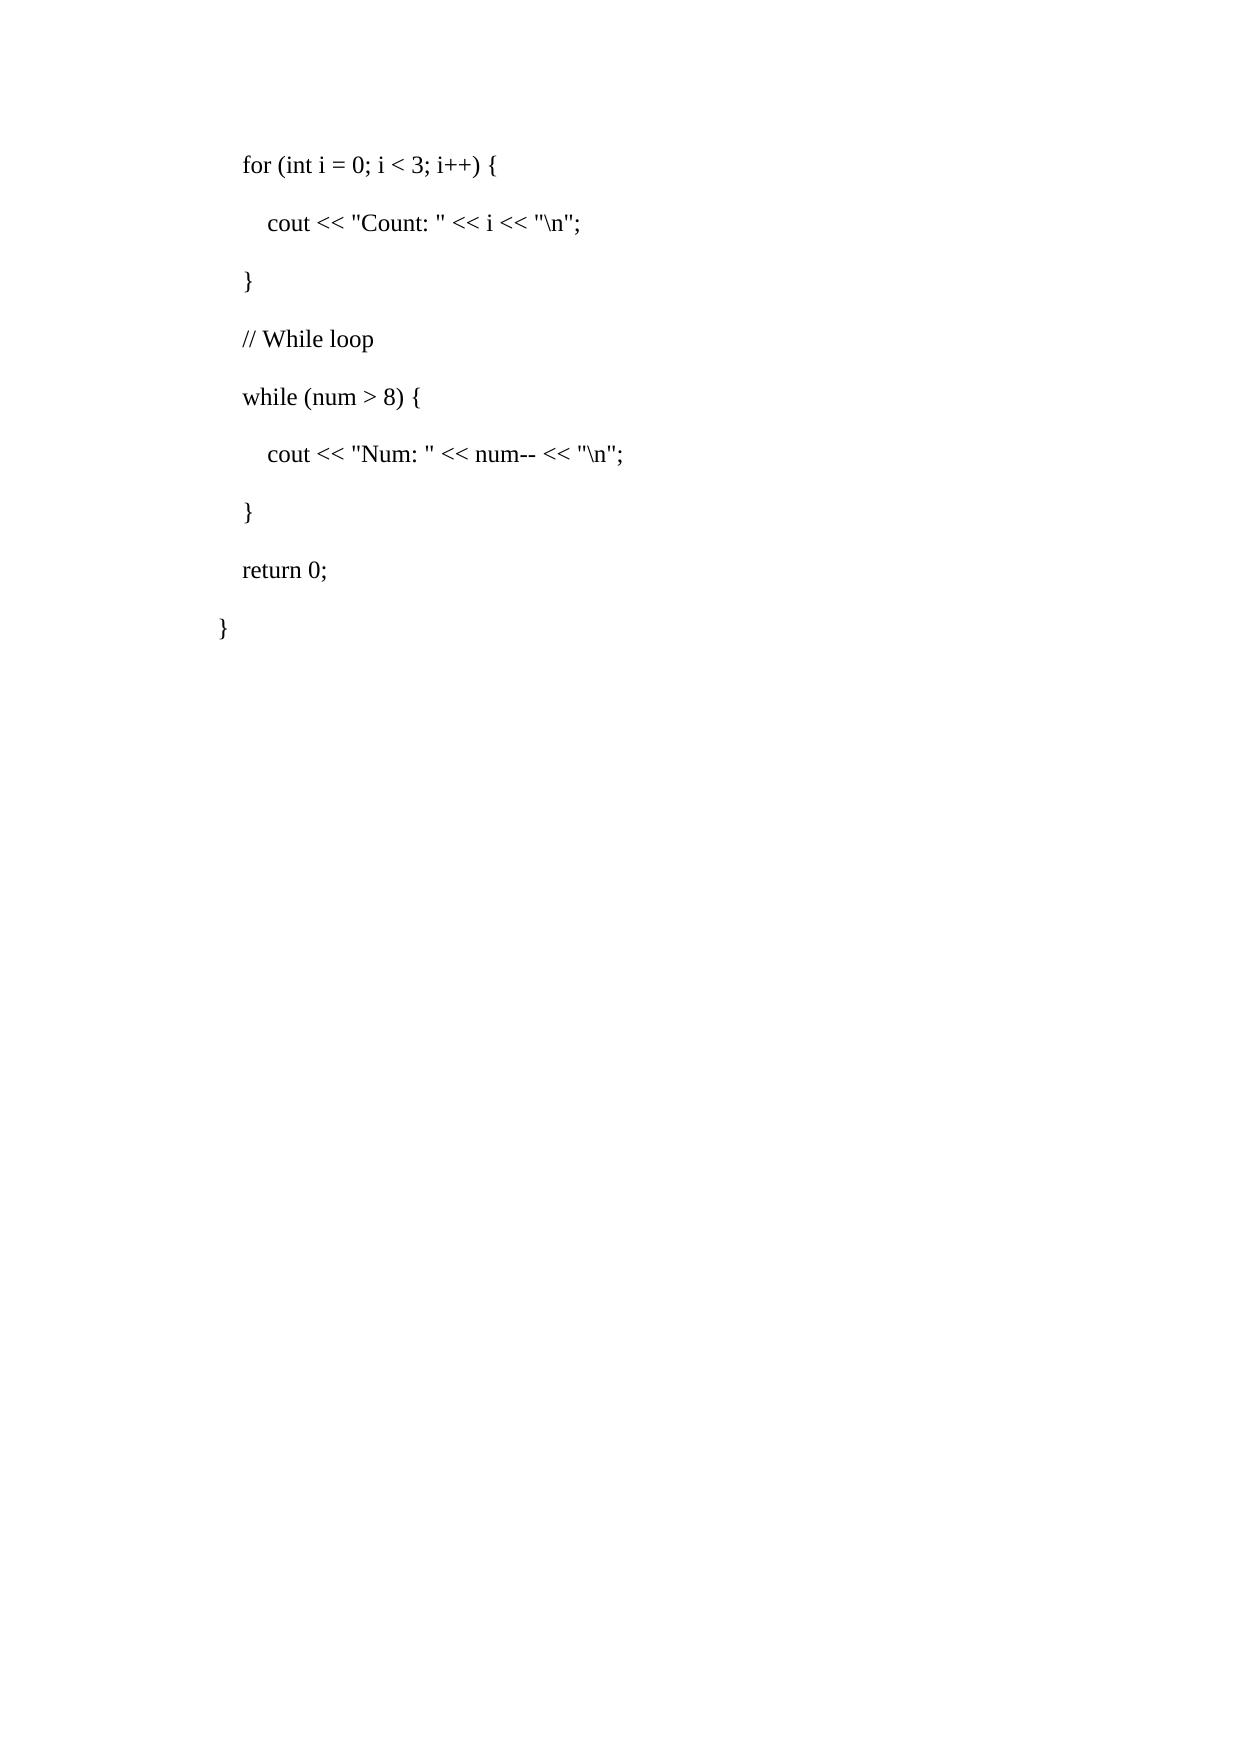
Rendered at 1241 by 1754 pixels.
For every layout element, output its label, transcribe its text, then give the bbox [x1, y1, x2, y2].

text } [217, 266, 1090, 294]
text } [217, 613, 1090, 642]
text } [217, 497, 1090, 526]
text cout << "Count: " << i << "\n"; [217, 208, 1090, 237]
text while (num > 8) { [217, 382, 1090, 410]
text return 0; [217, 555, 1090, 584]
text // While loop [217, 324, 1090, 352]
text for (int i = 0; i < 3; i++) { [217, 150, 1090, 179]
text cout << "Num: " << num-- << "\n"; [217, 439, 1090, 468]
